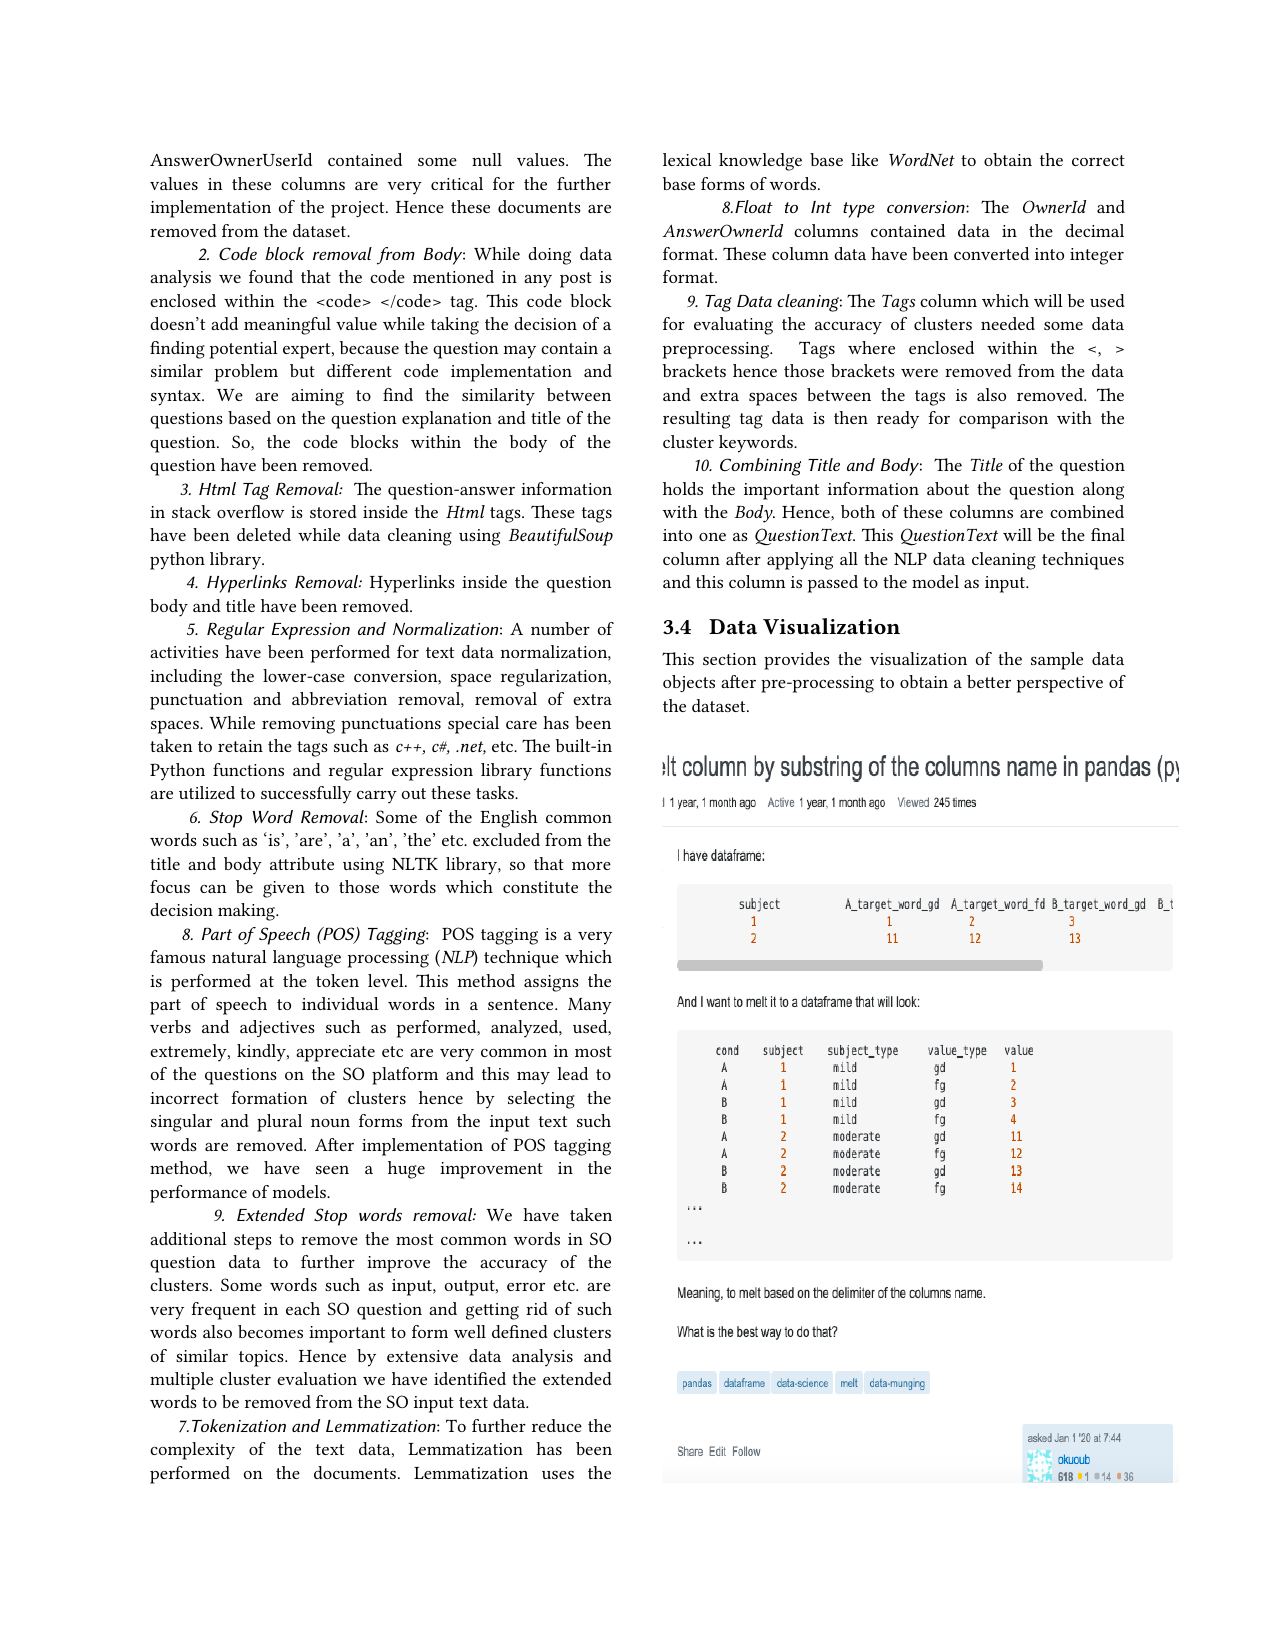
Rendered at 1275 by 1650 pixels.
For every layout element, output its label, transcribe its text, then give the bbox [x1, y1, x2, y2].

text This section provides the visualization of the sample data objects after pre-processing to obtain a better perspective of the dataset. [662, 648, 1125, 717]
text 8.Float to Int type conversion: The OwnerId and AnswerOwnerId columns contained data in the decimal format. These column data have been converted into integer format. [662, 197, 1125, 288]
text 3. Html Tag Removal: The question-answer information in stack overflow is stored inside the Html tags. These tags have been deleted while data cleaning using BeautifulSoup python library. [150, 478, 612, 570]
text 9. Extended Stop words removal: We have taken additional steps to remove the most common words in SO question data to further improve the accuracy of the clusters. Some words such as input, output, error etc. are very frequent in each SO question and getting rid of such words also becomes important to form well defined clusters of similar topics. Hence by extensive data analysis and multiple cluster evaluation we have identified the extended words to be removed from the SO input text data. [150, 1205, 612, 1413]
text 3.4 Data Visualization [662, 614, 1125, 640]
picture [662, 742, 1179, 1483]
text 7.Tokenization and Lemmatization: To further reduce the complexity of the text data, Lemmatization has been performed on the documents. Lemmatization uses the lexical knowledge base like WordNet to obtain the correct base forms of words. [662, 150, 1125, 195]
text 6. Stop Word Removal: Some of the English common words such as ‘is’, ’are’, ’a’, ’an’, ’the’ etc. excluded from the title and body attribute using NLTK library, so that more focus can be given to those words which constitute the decision making. [150, 806, 612, 921]
text 8. Part of Speech (POS) Tagging: POS tagging is a very famous natural language processing (NLP) technique which is performed at the token level. This method assigns the part of speech to individual words in a sentence. Many verbs and adjectives such as performed, analyzed, used, extremely, kindly, appreciate etc are very common in most of the questions on the SO platform and this may lead to incorrect formation of clusters hence by selecting the singular and plural noun forms from the input text such words are removed. After implementation of POS tagging method, we have seen a huge improvement in the performance of models. [150, 923, 612, 1203]
text 10. Combining Title and Body: The Title of the question holds the important information about the question along with the Body. Hence, both of these columns are combined into one as QuestionText. This QuestionText will be the final column after applying all the NLP data cleaning techniques and this column is passed to the model as input. [662, 455, 1125, 593]
text 5. Regular Expression and Normalization: A number of activities have been performed for text data normalization, including the lower-case conversion, space regularization, punctuation and abbreviation removal, removal of extra spaces. While removing punctuations special care has been taken to retain the tags such as c++, c#, .net, etc. The built-in Python functions and regular expression library functions are utilized to successfully carry out these tasks. [150, 619, 612, 804]
text 2. Code block removal from Body: While doing data analysis we found that the code mentioned in any post is enclosed within the <code> </code> tag. This code block doesn’t add meaningful value while taking the decision of a finding potential expert, because the question may contain a similar problem but different code implementation and syntax. We are aiming to find the similarity between questions based on the question explanation and title of the question. So, the code blocks within the body of the question have been removed. [150, 244, 612, 476]
text 9. Tag Data cleaning: The Tags column which will be used for evaluating the accuracy of clusters needed some data preprocessing. Tags where enclosed within the <, > brackets hence those brackets were removed from the data and extra spaces between the tags is also removed. The resulting tag data is then ready for comparison with the cluster keywords. [662, 291, 1125, 453]
text 4. Hyperlinks Removal: Hyperlinks inside the question body and title have been removed. [150, 572, 612, 617]
text 7.Tokenization and Lemmatization: To further reduce the complexity of the text data, Lemmatization has been performed on the documents. Lemmatization uses the lexical knowledge base like WordNet to obtain the correct base forms of words. [150, 1416, 612, 1484]
